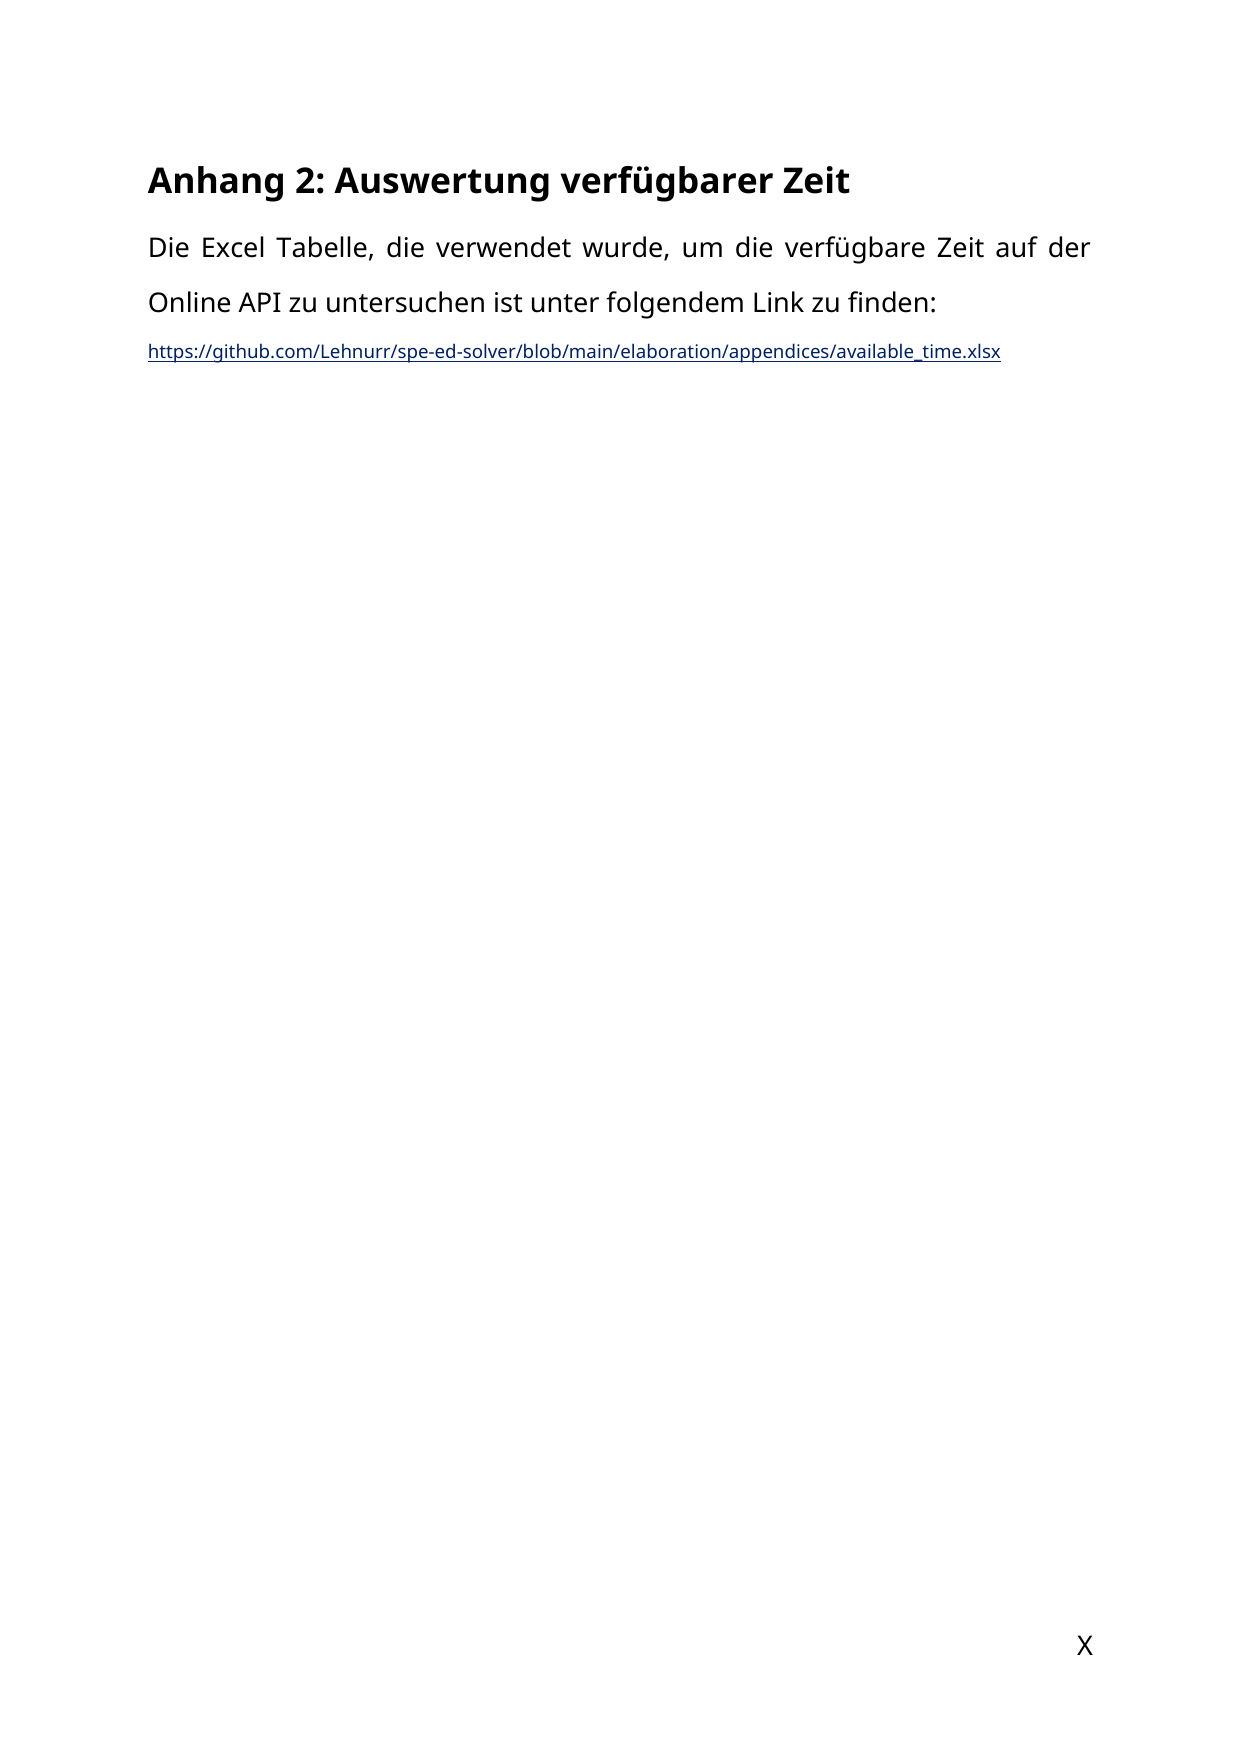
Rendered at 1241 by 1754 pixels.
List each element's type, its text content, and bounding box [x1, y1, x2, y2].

text https://github.com/Lehnurr/spe-ed-solver/blob/main/elaboration/appendices/available_time.xlsx [148, 339, 1093, 364]
text Die Excel Tabelle, die verwendet wurde, um die verfügbare Zeit auf der Online API zu untersuchen ist unter folgendem Link zu finden: [148, 228, 1093, 320]
text Anhang 2: Auswertung verfügbarer Zeit [148, 156, 1093, 204]
